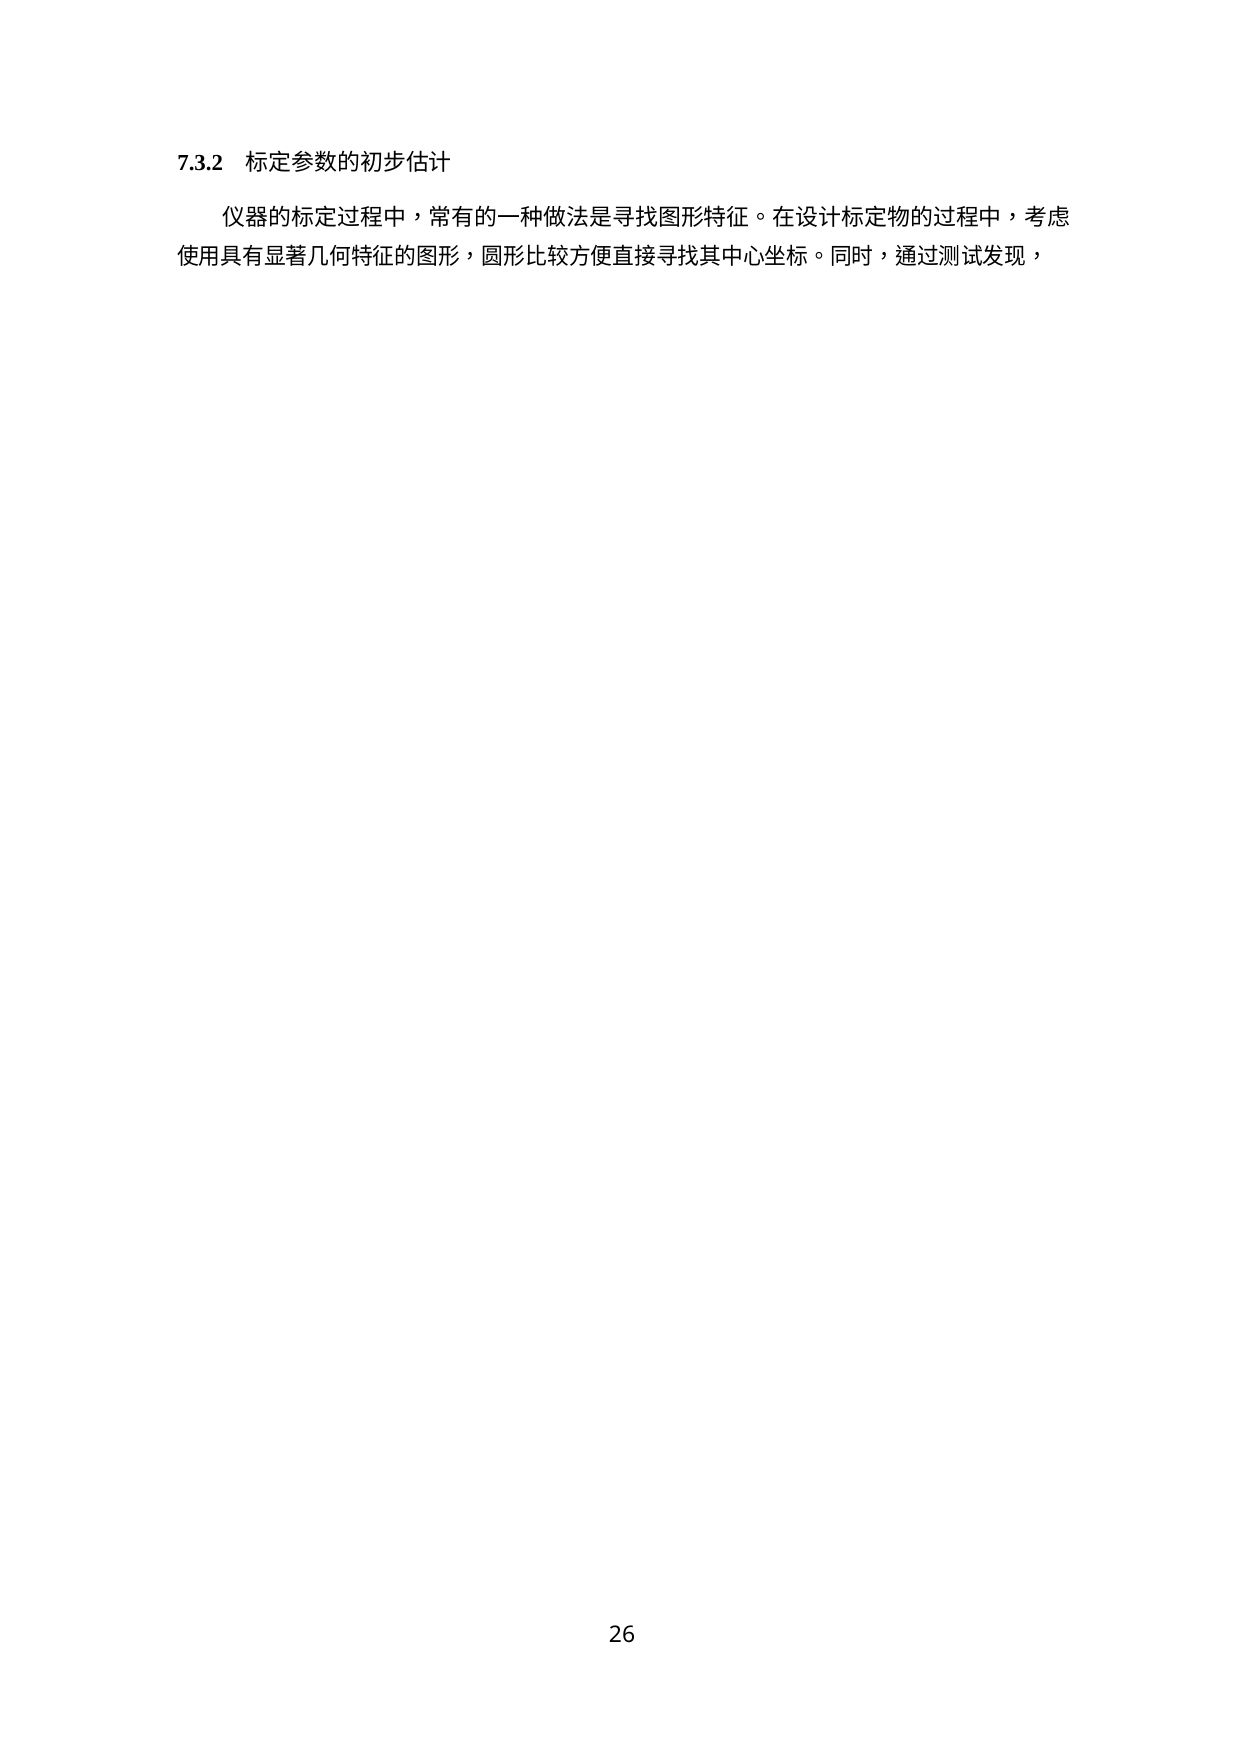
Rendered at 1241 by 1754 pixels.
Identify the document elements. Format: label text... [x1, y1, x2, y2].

list 标定参数的初步估计 [177, 146, 1240, 177]
text 仪器的标定过程中，常有的一种做法是寻找图形特征。在设计标定物的过程中，考虑使用具有显著几何特征的图形，圆形比较方便直接寻找其中心坐标。同时，通过测试发现， [177, 201, 1080, 271]
